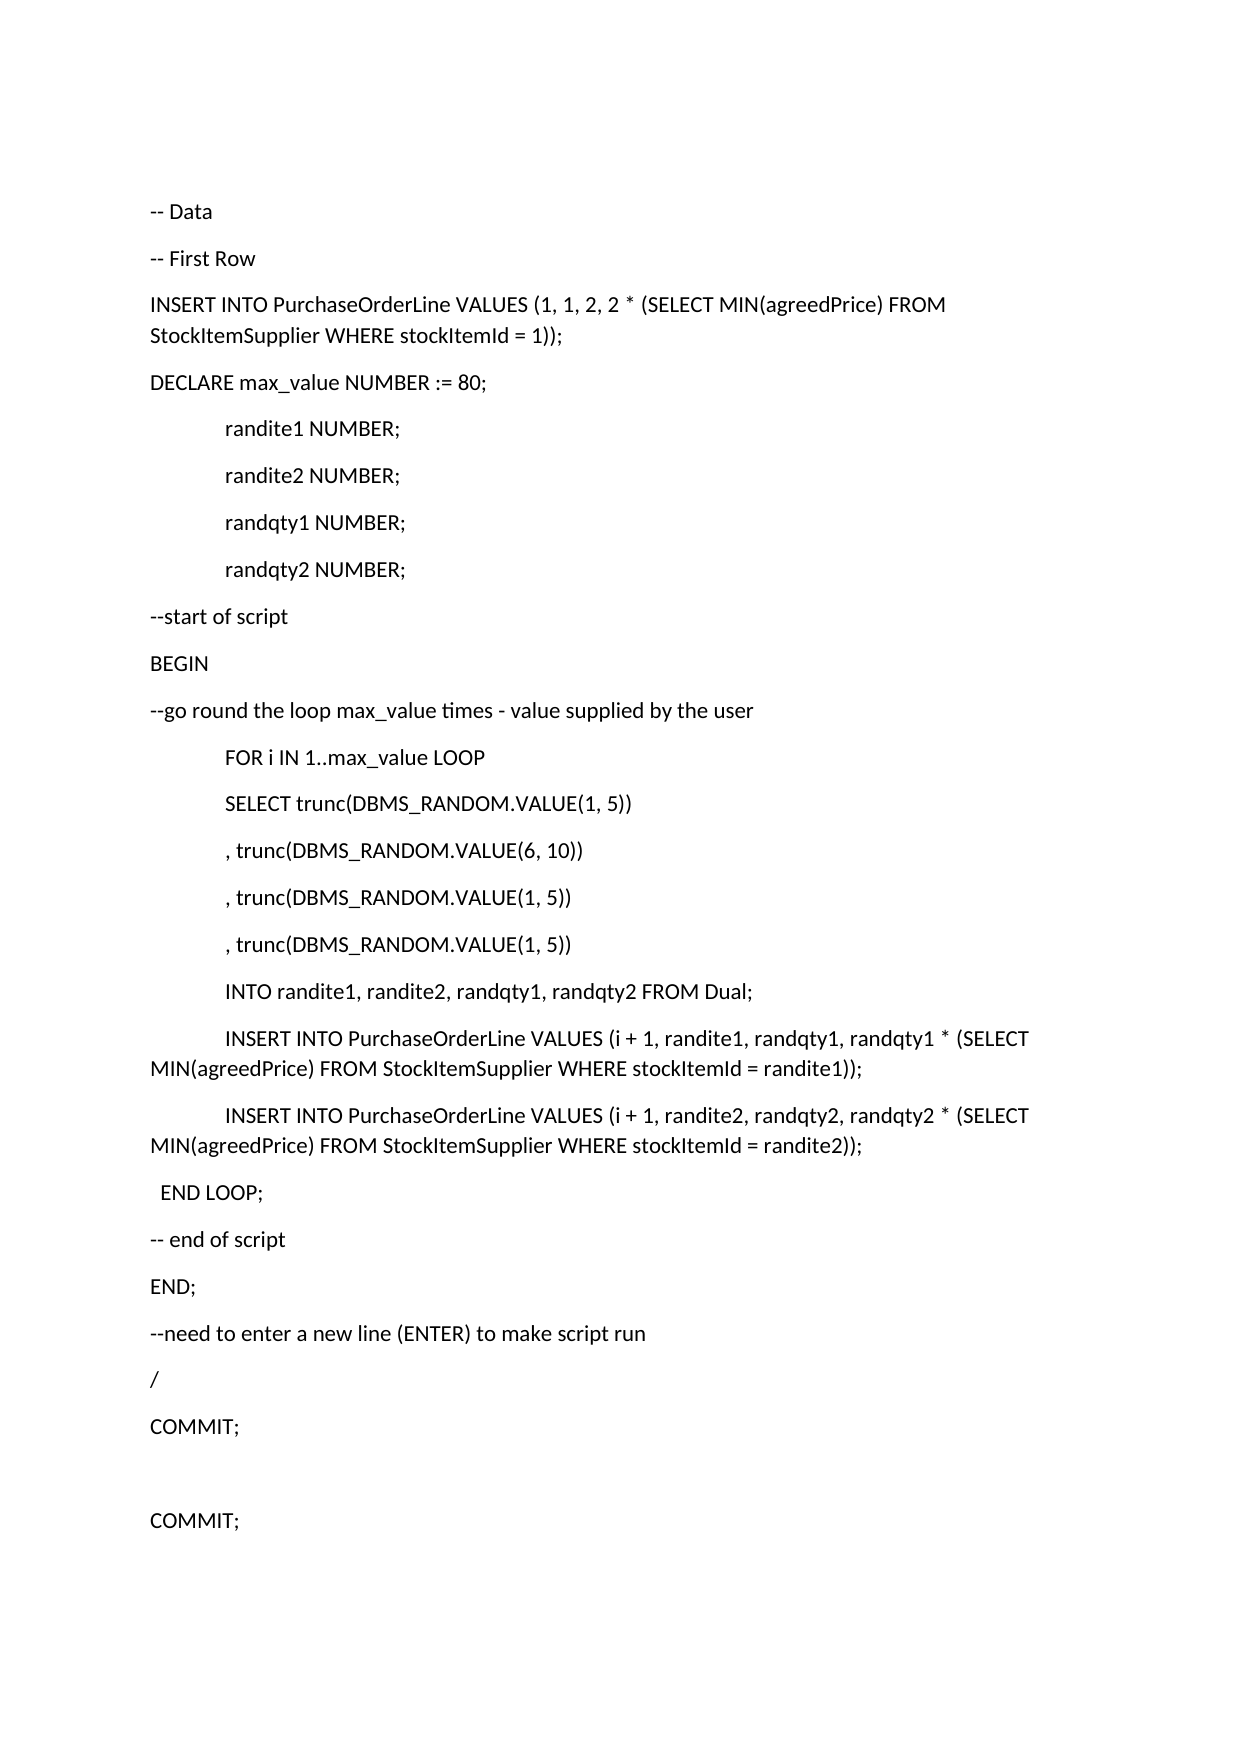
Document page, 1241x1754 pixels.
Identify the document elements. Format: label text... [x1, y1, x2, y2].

text randqty2 NUMBER; [150, 555, 1090, 583]
text randite2 NUMBER; [150, 461, 1090, 489]
text randite1 NUMBER; [150, 414, 1090, 443]
text SELECT trunc(DBMS_RANDOM.VALUE(1, 5)) [150, 789, 1090, 818]
text FOR i IN 1..max_value LOOP [150, 743, 1090, 771]
text --need to enter a new line (ENTER) to make script run [150, 1319, 1090, 1347]
text BEGIN [150, 649, 1090, 677]
text -- end of script [150, 1225, 1090, 1253]
text -- Data [150, 197, 1090, 225]
text COMMIT; [150, 1412, 1090, 1441]
text , trunc(DBMS_RANDOM.VALUE(1, 5)) [150, 930, 1090, 958]
text / [150, 1366, 1090, 1394]
text , trunc(DBMS_RANDOM.VALUE(1, 5)) [150, 883, 1090, 911]
text END LOOP; [150, 1178, 1090, 1206]
text --start of script [150, 602, 1090, 630]
text INTO randite1, randite2, randqty1, randqty2 FROM Dual; [150, 977, 1090, 1005]
text COMMIT; [150, 1506, 1090, 1534]
text --go round the loop max_value times - value supplied by the user [150, 696, 1090, 724]
text INSERT INTO PurchaseOrderLine VALUES (1, 1, 2, 2 * (SELECT MIN(agreedPrice) FROM StockItemSupplier WHERE stockItemId = 1)); [150, 291, 1090, 349]
text , trunc(DBMS_RANDOM.VALUE(6, 10)) [150, 836, 1090, 864]
text END; [150, 1272, 1090, 1300]
text INSERT INTO PurchaseOrderLine VALUES (i + 1, randite1, randqty1, randqty1 * (SELECT MIN(agreedPrice) FROM StockItemSupplier WHERE stockItemId = randite1)); [150, 1024, 1090, 1082]
text -- First Row [150, 244, 1090, 272]
text randqty1 NUMBER; [150, 508, 1090, 536]
text INSERT INTO PurchaseOrderLine VALUES (i + 1, randite2, randqty2, randqty2 * (SELECT MIN(agreedPrice) FROM StockItemSupplier WHERE stockItemId = randite2)); [150, 1101, 1090, 1159]
text DECLARE max_value NUMBER := 80; [150, 368, 1090, 396]
